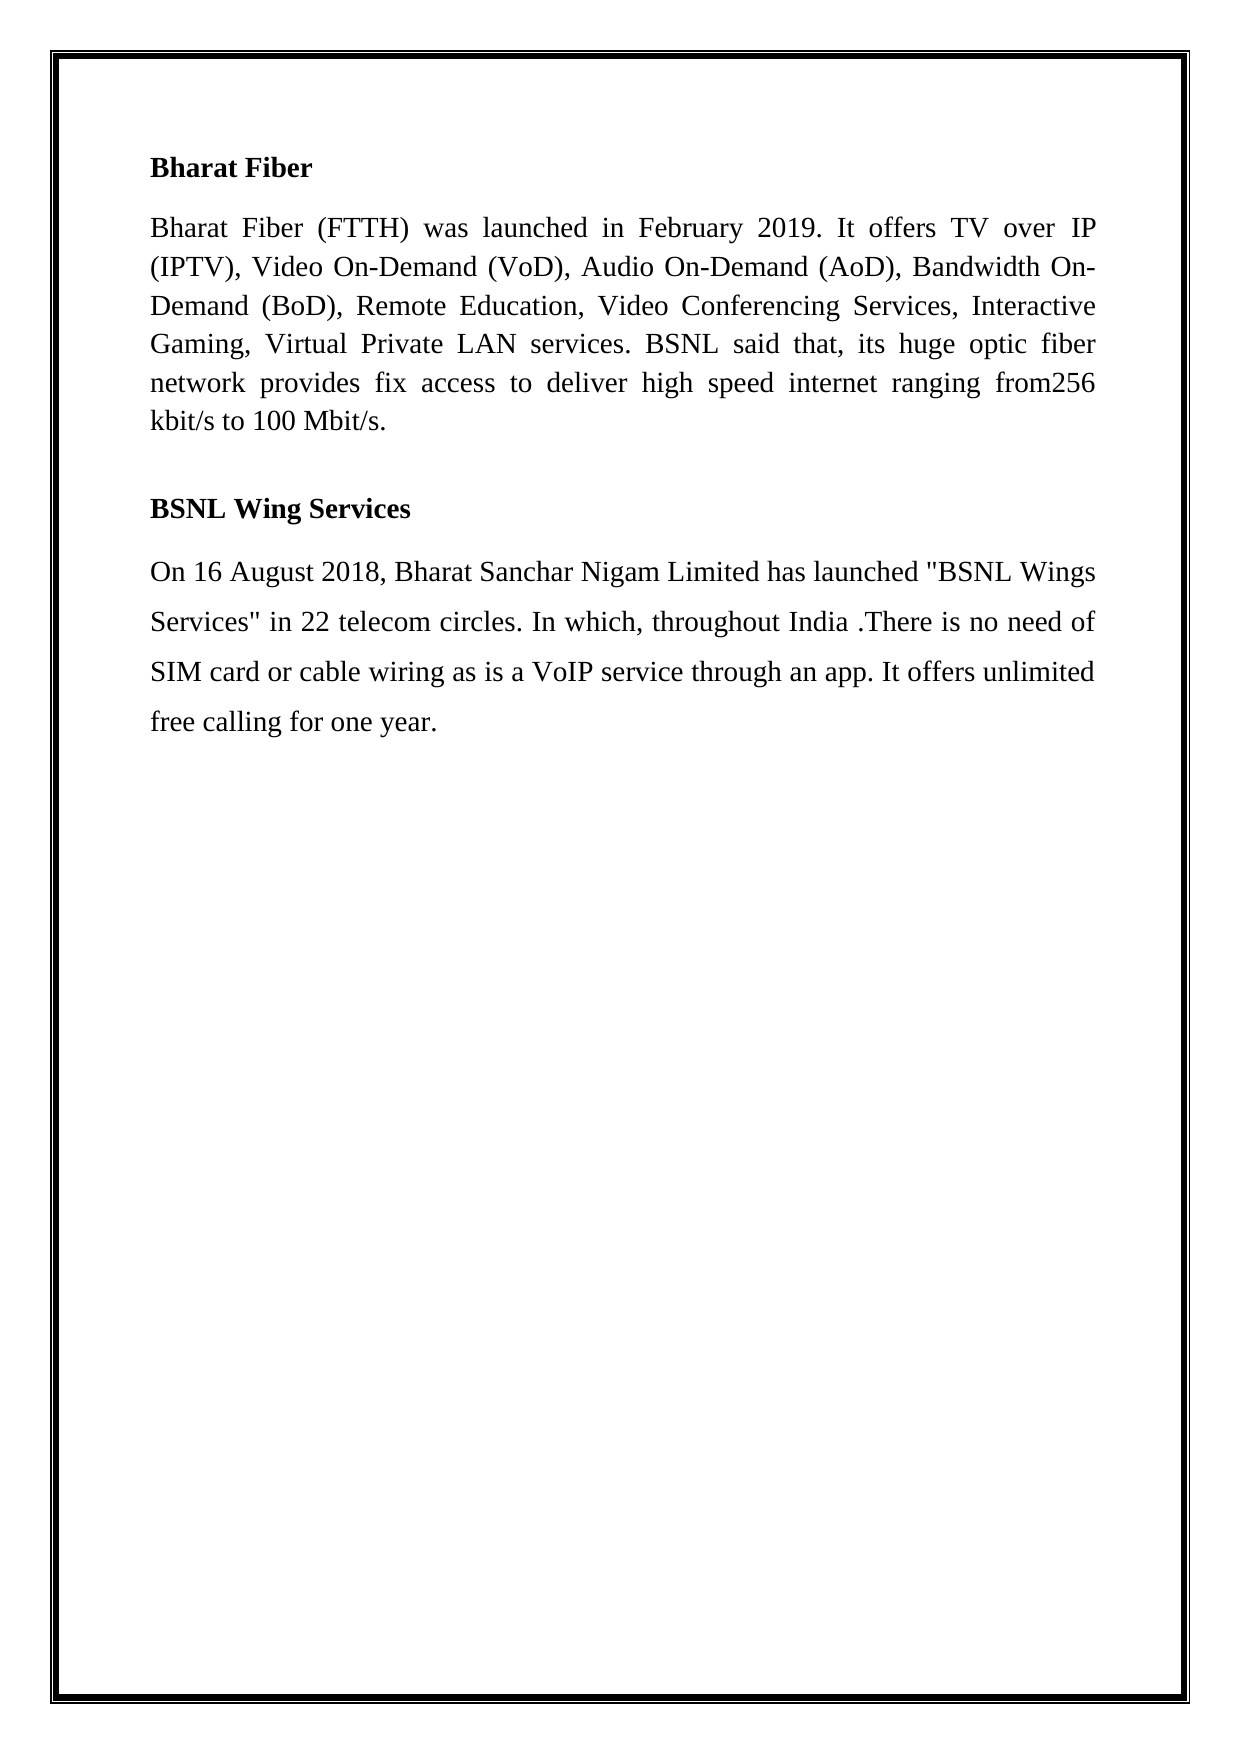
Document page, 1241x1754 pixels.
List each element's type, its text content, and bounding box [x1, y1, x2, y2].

subtitle BSNL Wing Services [150, 491, 1097, 524]
text Bharat Fiber (FTTH) was launched in February 2019. It offers TV over IP (IPTV), Video On-Demand (VoD), Audio On-Demand (AoD), Bandwidth On-Demand (BoD), Remote Education, Video Conferencing Services, Interactive Gaming, Virtual Private LAN services. BSNL said that, its huge optic fiber network provides fix access to deliver high speed internet ranging from256 kbit/s to 100 Mbit/s. [150, 211, 1097, 437]
subtitle Bharat Fiber [150, 150, 1097, 183]
text On 16 August 2018, Bharat Sanchar Nigam Limited has launched "BSNL Wings Services" in 22 telecom circles. In which, throughout India .There is no need of SIM card or cable wiring as is a VoIP service through an app. It offers unlimited free calling for one year. [150, 554, 1097, 738]
